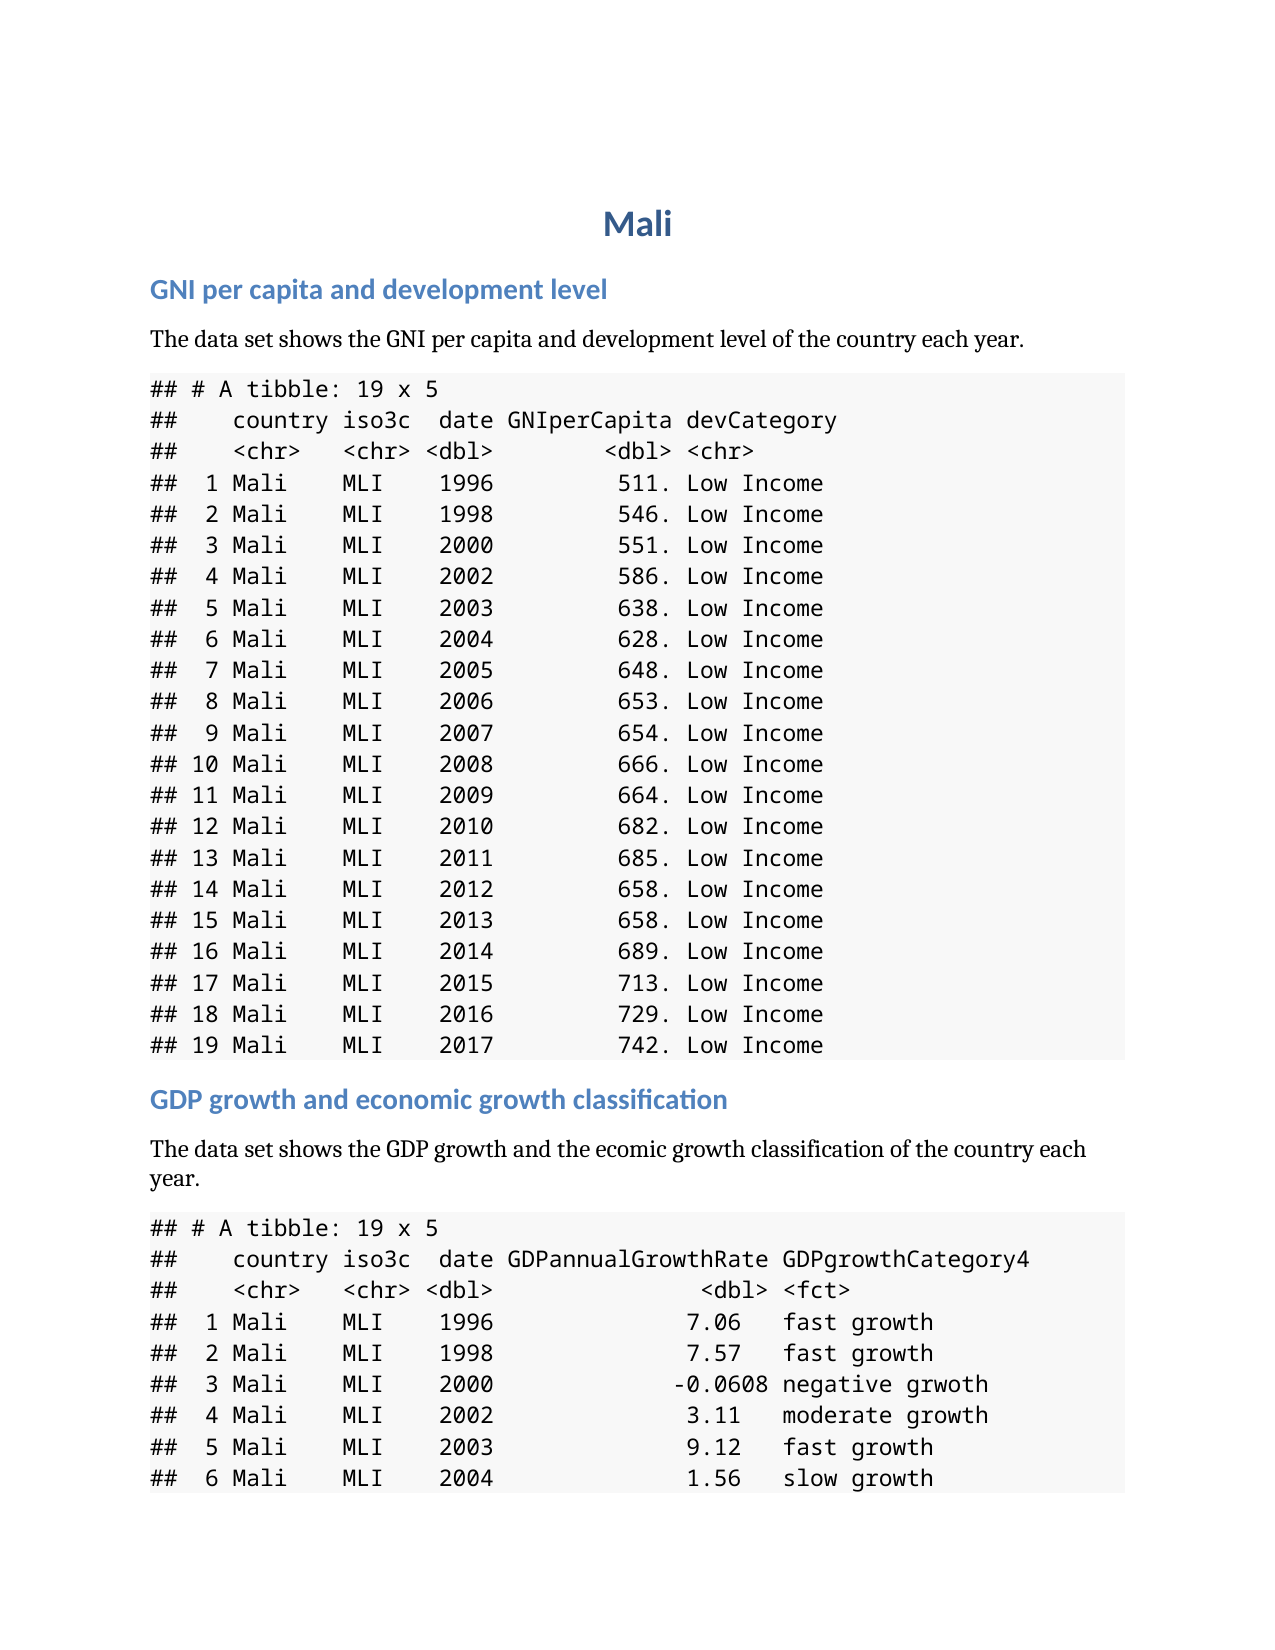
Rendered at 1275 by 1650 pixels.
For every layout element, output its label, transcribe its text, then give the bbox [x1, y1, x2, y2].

text ## # A tibble: 19 x 5 ## country iso3c date GNIperCapita devCategory ## <chr> <chr> <dbl> <dbl> <chr> ## 1 Mali MLI 1996 511. Low Income ## 2 Mali MLI 1998 546. Low Income ## 3 Mali MLI 2000 551. Low Income ## 4 Mali MLI 2002 586. Low Income ## 5 Mali MLI 2003 638. Low Income ## 6 Mali MLI 2004 628. Low Income ## 7 Mali MLI 2005 648. Low Income ## 8 Mali MLI 2006 653. Low Income ## 9 Mali MLI 2007 654. Low Income ## 10 Mali MLI 2008 666. Low Income ## 11 Mali MLI 2009 664. Low Income ## 12 Mali MLI 2010 682. Low Income ## 13 Mali MLI 2011 685. Low Income ## 14 Mali MLI 2012 658. Low Income ## 15 Mali MLI 2013 658. Low Income ## 16 Mali MLI 2014 689. Low Income ## 17 Mali MLI 2015 713. Low Income ## 18 Mali MLI 2016 729. Low Income ## 19 Mali MLI 2017 742. Low Income [150, 373, 1125, 1060]
text The data set shows the GDP growth and the ecomic growth classification of the country each year. [150, 1135, 1125, 1193]
text The data set shows the GNI per capita and development level of the country each year. [150, 325, 1125, 354]
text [150, 1212, 1125, 1493]
subtitle GNI per capita and development level [150, 271, 1125, 306]
subtitle GDP growth and economic growth classification [150, 1081, 1125, 1117]
title Mali [150, 200, 1125, 246]
